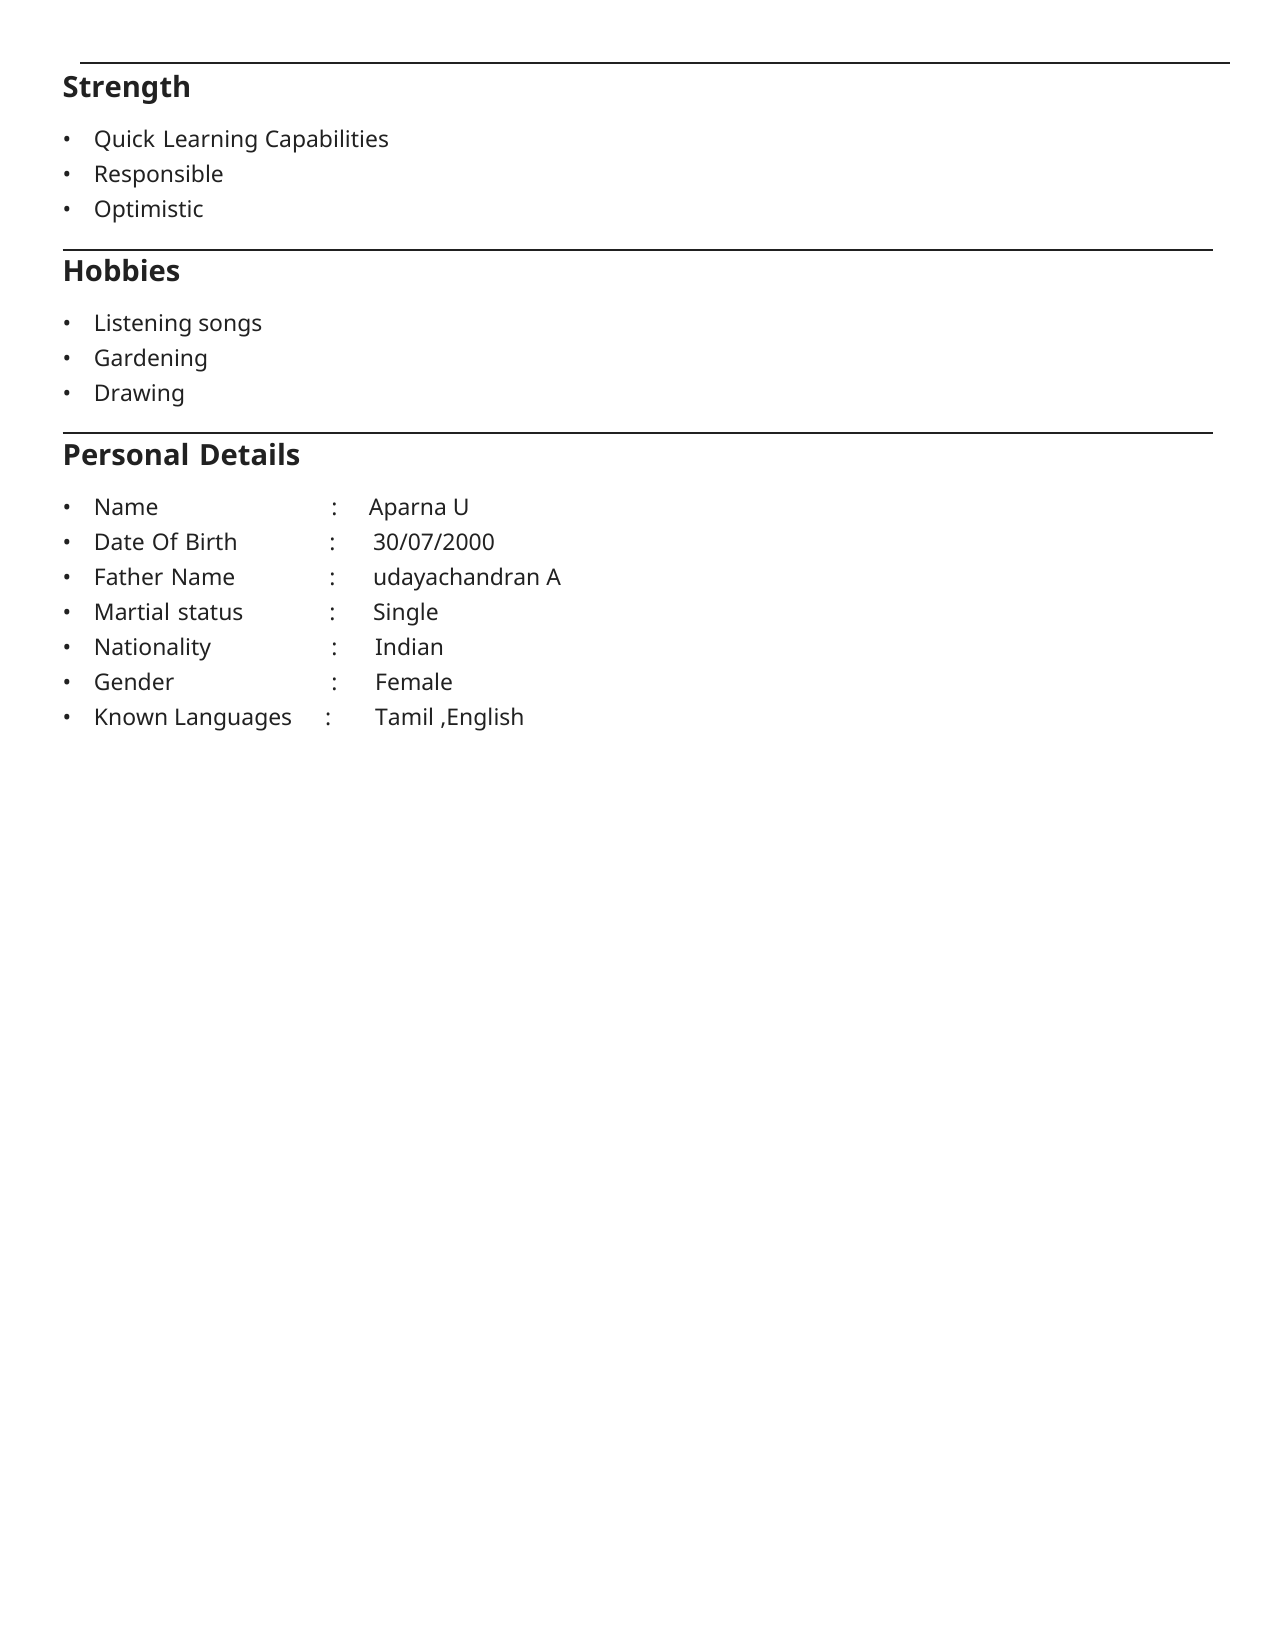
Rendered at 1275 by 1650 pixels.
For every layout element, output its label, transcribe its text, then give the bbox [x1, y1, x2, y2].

list Gardening [62, 342, 1229, 373]
list Gender : Female [62, 665, 1229, 697]
list Known Languages : Tamil ,English [62, 700, 1229, 732]
list Father Name : udayachandran A [62, 561, 1229, 592]
list Listening songs [62, 307, 1229, 338]
list Nationality : Indian [62, 630, 1229, 662]
list Quick Learning Capabilities [62, 123, 1229, 154]
list Responsible [62, 158, 1229, 189]
list Date Of Birth : 30/07/2000 [62, 526, 1229, 557]
subtitle Personal Details [62, 431, 1229, 474]
list Drawing [62, 377, 1229, 408]
subtitle Strength [62, 66, 1229, 106]
subtitle Hobbies [62, 247, 1229, 290]
list Name : Aparna U [62, 491, 1229, 522]
list Optimistic [62, 193, 1229, 224]
list Martial status : Single [62, 595, 1229, 627]
